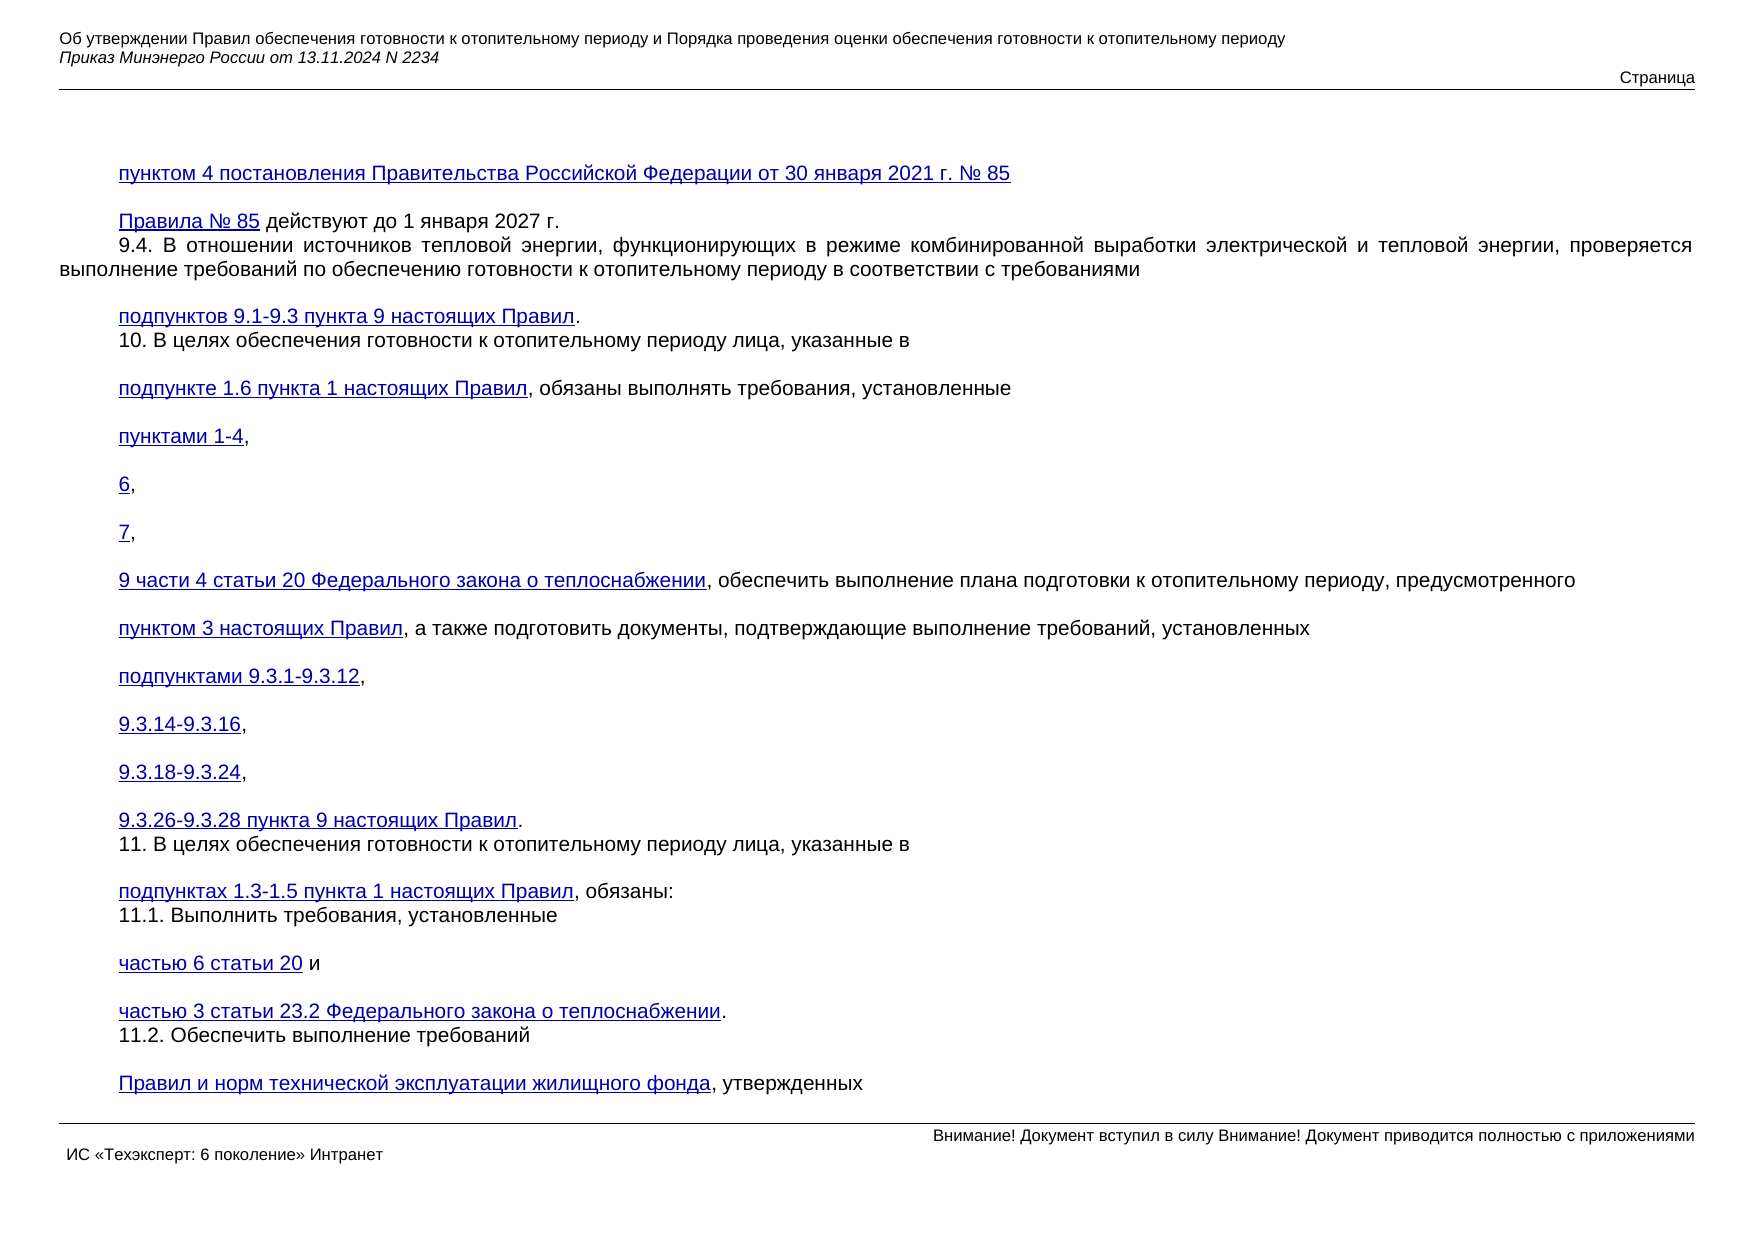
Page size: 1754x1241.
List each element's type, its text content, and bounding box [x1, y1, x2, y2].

text частью 3 статьи 23.2 Федерального закона о теплоснабжении. [59, 999, 1695, 1023]
text подпунктами 9.3.1-9.3.12, [59, 664, 1695, 688]
text 9.4. В отношении источников тепловой энергии, функционирующих в режиме комбинированной выработки электрической и тепловой энергии, проверяется выполнение требований по обеспечению готовности к отопительному периоду в соответствии с требованиями [59, 232, 1695, 280]
text пунктом 4 постановления Правительства Российской Федерации от 30 января 2021 г. № 85 [59, 161, 1695, 184]
text пунктами 1-4, [59, 424, 1695, 448]
text 9.3.26-9.3.28 пункта 9 настоящих Правил. [59, 807, 1695, 831]
text подпунктах 1.3-1.5 пункта 1 настоящих Правил, обязаны: [59, 879, 1695, 903]
text частью 6 статьи 20 и [59, 951, 1695, 975]
text 9 части 4 статьи 20 Федерального закона о теплоснабжении, обеспечить выполнение плана подготовки к отопительному периоду, предусмотренного [59, 568, 1695, 592]
text Правила № 85 действуют до 1 января 2027 г. [59, 208, 1695, 232]
text пунктом 3 настоящих Правил, а также подготовить документы, подтверждающие выполнение требований, установленных [59, 616, 1695, 640]
text 6, [59, 472, 1695, 496]
text 11.1. Выполнить требования, установленные [59, 903, 1695, 927]
text 9.3.14-9.3.16, [59, 712, 1695, 736]
text подпунктов 9.1-9.3 пункта 9 настоящих Правил. [59, 304, 1695, 328]
text 9.3.18-9.3.24, [59, 759, 1695, 783]
text 7, [59, 520, 1695, 544]
text подпункте 1.6 пункта 1 настоящих Правил, обязаны выполнять требования, установленные [59, 376, 1695, 400]
text 11. В целях обеспечения готовности к отопительному периоду лица, указанные в [59, 831, 1695, 855]
text 11.2. Обеспечить выполнение требований [59, 1023, 1695, 1047]
text 10. В целях обеспечения готовности к отопительному периоду лица, указанные в [59, 328, 1695, 352]
text Правил и норм технической эксплуатации жилищного фонда, утвержденных [59, 1071, 1695, 1095]
